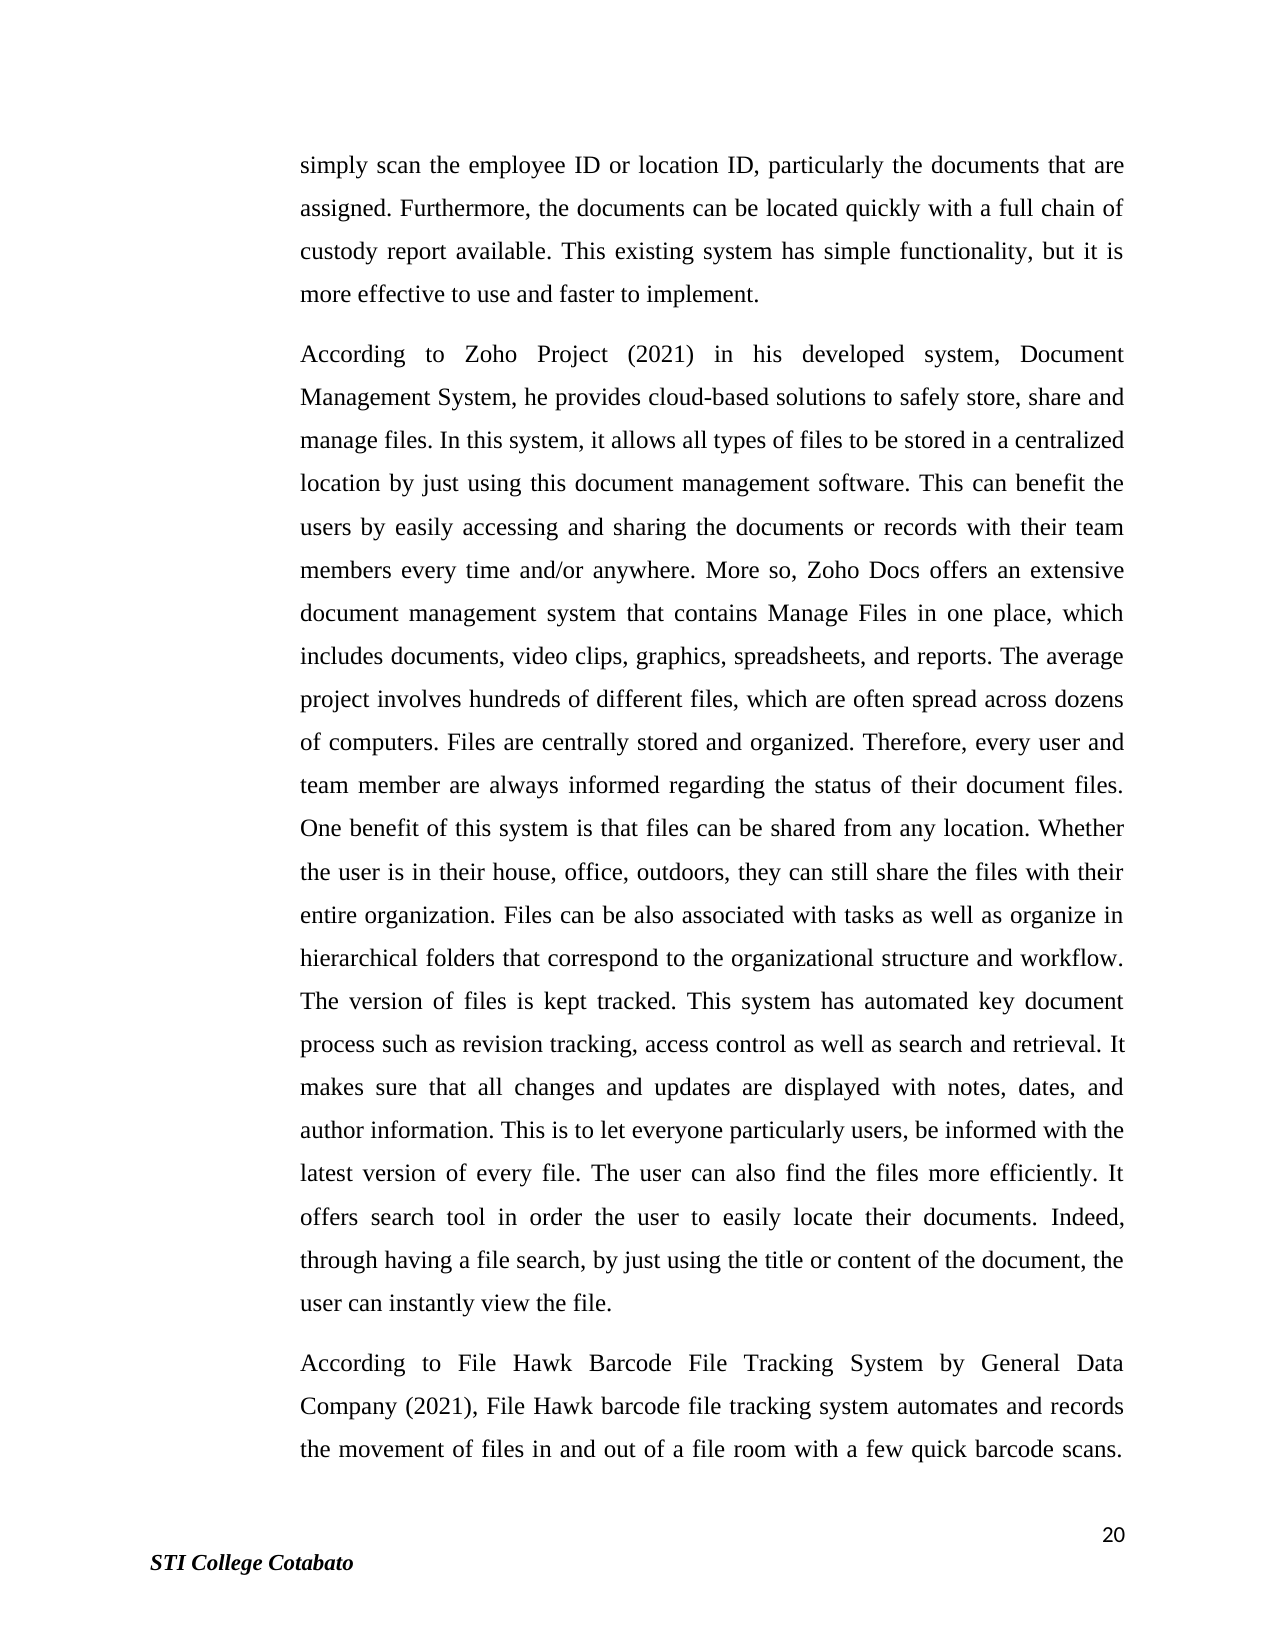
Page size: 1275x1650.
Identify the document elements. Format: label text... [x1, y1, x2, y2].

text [300, 1348, 1125, 1463]
text According to Zoho Project (2021) in his developed system, Document Management System, he provides cloud-based solutions to safely store, share and manage files. In this system, it allows all types of files to be stored in a centralized location by just using this document management software. This can benefit the users by easily accessing and sharing the documents or records with their team members every time and/or anywhere. More so, Zoho Docs offers an extensive document management system that contains Manage Files in one place, which includes documents, video clips, graphics, spreadsheets, and reports. The average project involves hundreds of different files, which are often spread across dozens of computers. Files are centrally stored and organized. Therefore, every user and team member are always informed regarding the status of their document files. One benefit of this system is that files can be shared from any location. Whether the user is in their house, office, outdoors, they can still share the files with their entire organization. Files can be also associated with tasks as well as organize in hierarchical folders that correspond to the organizational structure and workflow. The version of files is kept tracked. This system has automated key document process such as revision tracking, access control as well as search and retrieval. It makes sure that all changes and updates are displayed with notes, dates, and author information. This is to let everyone particularly users, be informed with the latest version of every file. The user can also find the files more efficiently. It offers search tool in order the user to easily locate their documents. Indeed, through having a file search, by just using the title or content of the document, the user can instantly view the file. [300, 339, 1125, 1317]
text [300, 150, 1125, 308]
